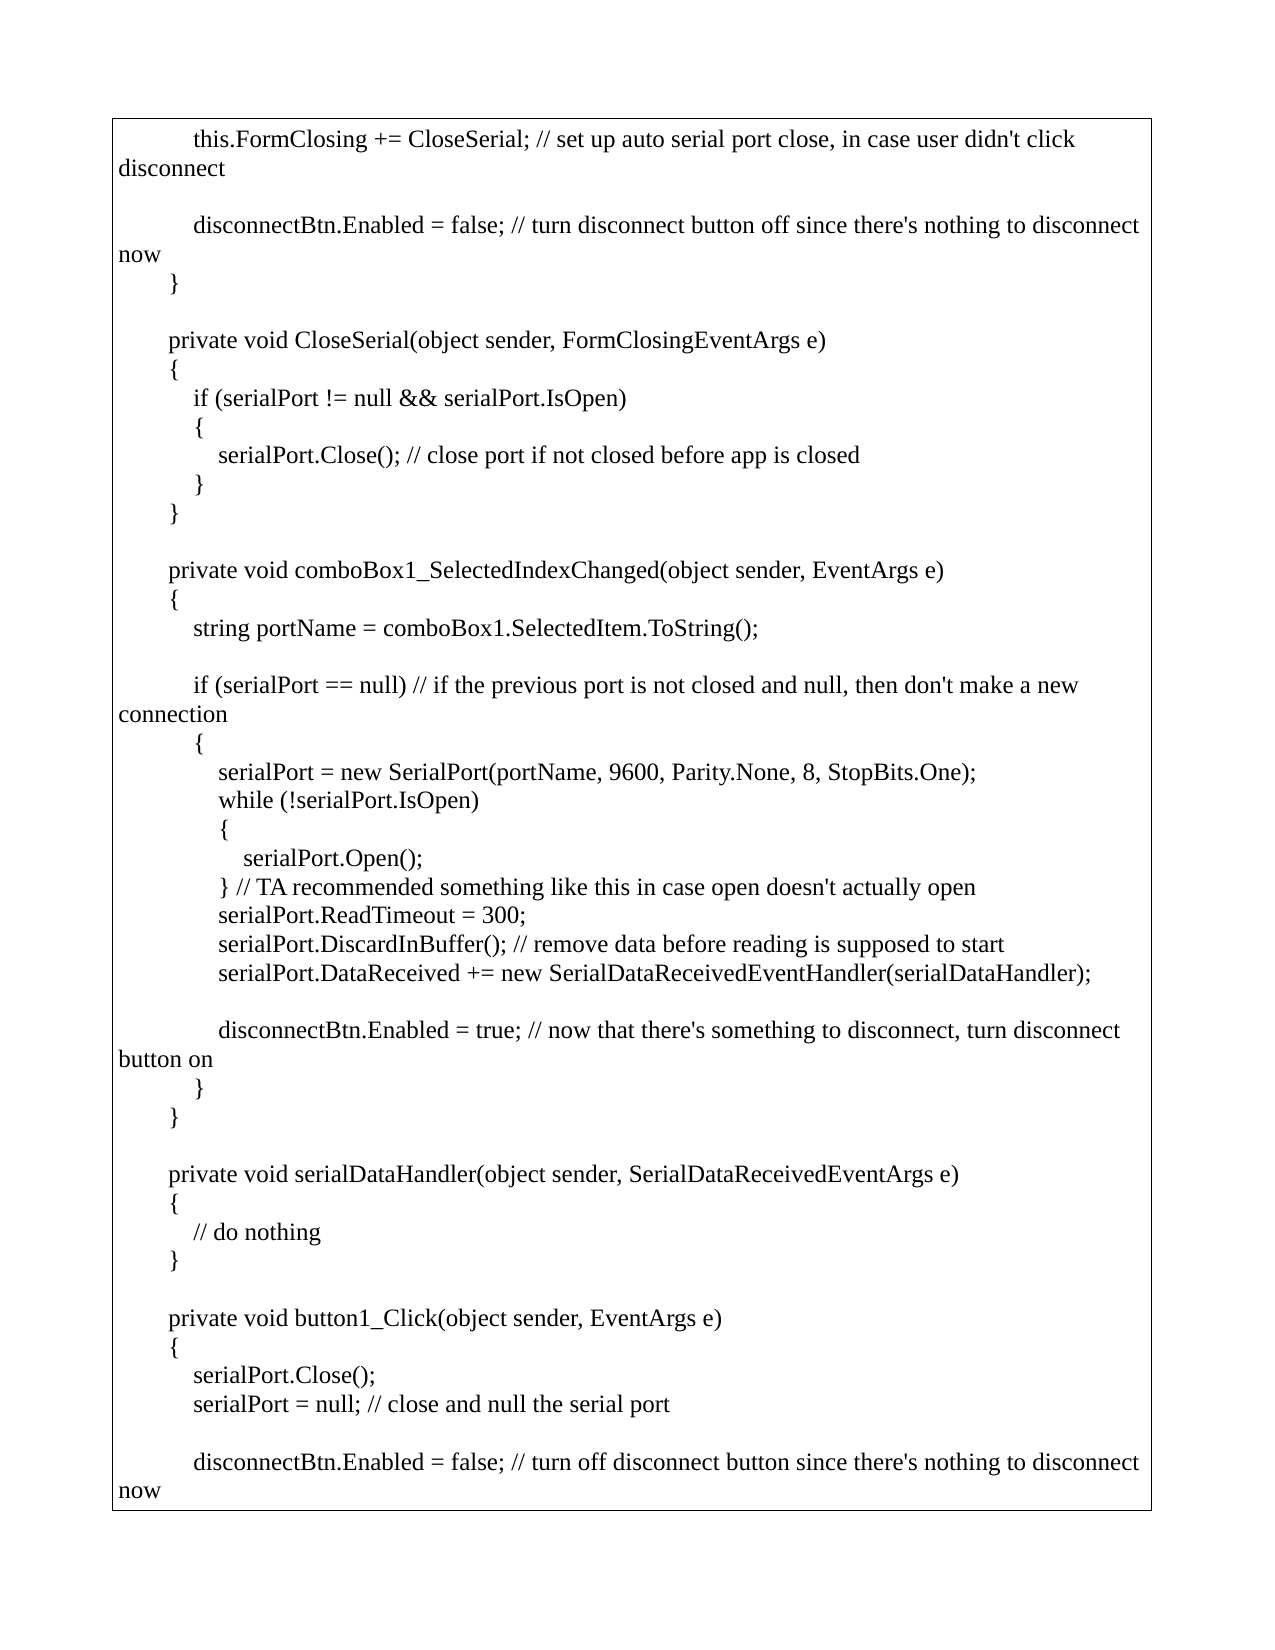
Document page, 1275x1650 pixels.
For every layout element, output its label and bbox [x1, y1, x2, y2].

table_header [113, 119, 1151, 1510]
